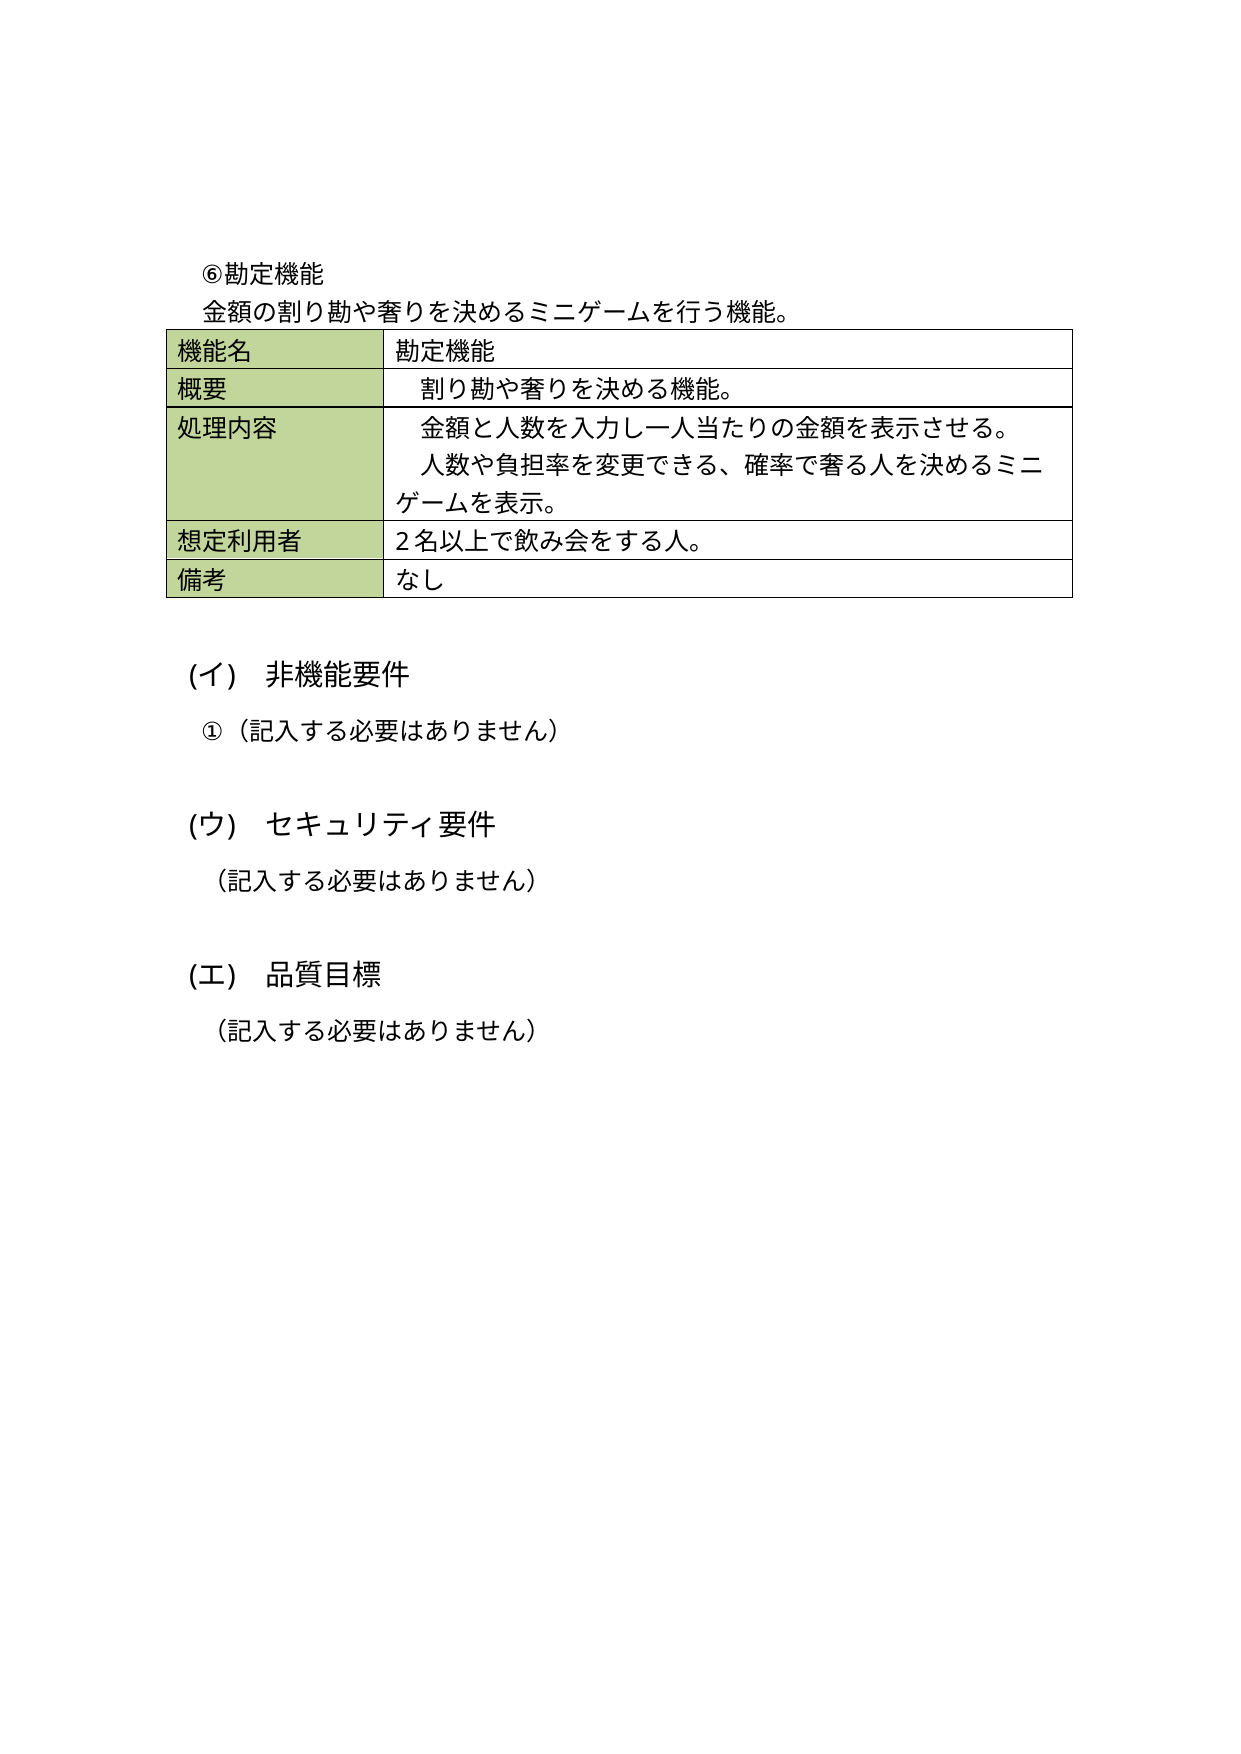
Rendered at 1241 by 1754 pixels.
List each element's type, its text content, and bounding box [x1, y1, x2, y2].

table_cell 金額と人数を入力し一人当たりの金額を表示させる。 人数や負担率を変更できる、確率で奢る人を決めるミニゲームを表示。 [384, 408, 1072, 520]
table_cell なし [384, 560, 1072, 597]
text （記入する必要はありません） [177, 1011, 1063, 1048]
subtitle 品質目標 [189, 936, 1063, 1011]
table_cell 割り勘や奢りを決める機能。 [384, 369, 1072, 406]
table_header 機能名 [167, 330, 383, 368]
table_cell 処理内容 [167, 408, 383, 520]
table_cell 想定利用者 [167, 521, 383, 558]
table_cell 2名以上で飲み会をする人。 [384, 521, 1072, 558]
subtitle 非機能要件 [189, 636, 1063, 711]
text 金額の割り勘や奢りを決めるミニゲームを行う機能。 [177, 292, 1063, 329]
table_cell 備考 [167, 560, 383, 597]
table_cell 概要 [167, 369, 383, 406]
text （記入する必要はありません） [177, 861, 1063, 898]
subtitle （記入する必要はありません） [201, 711, 1063, 748]
table_header 勘定機能 [384, 330, 1072, 368]
subtitle セキュリティ要件 [189, 786, 1063, 861]
subtitle 勘定機能 [201, 254, 1063, 292]
